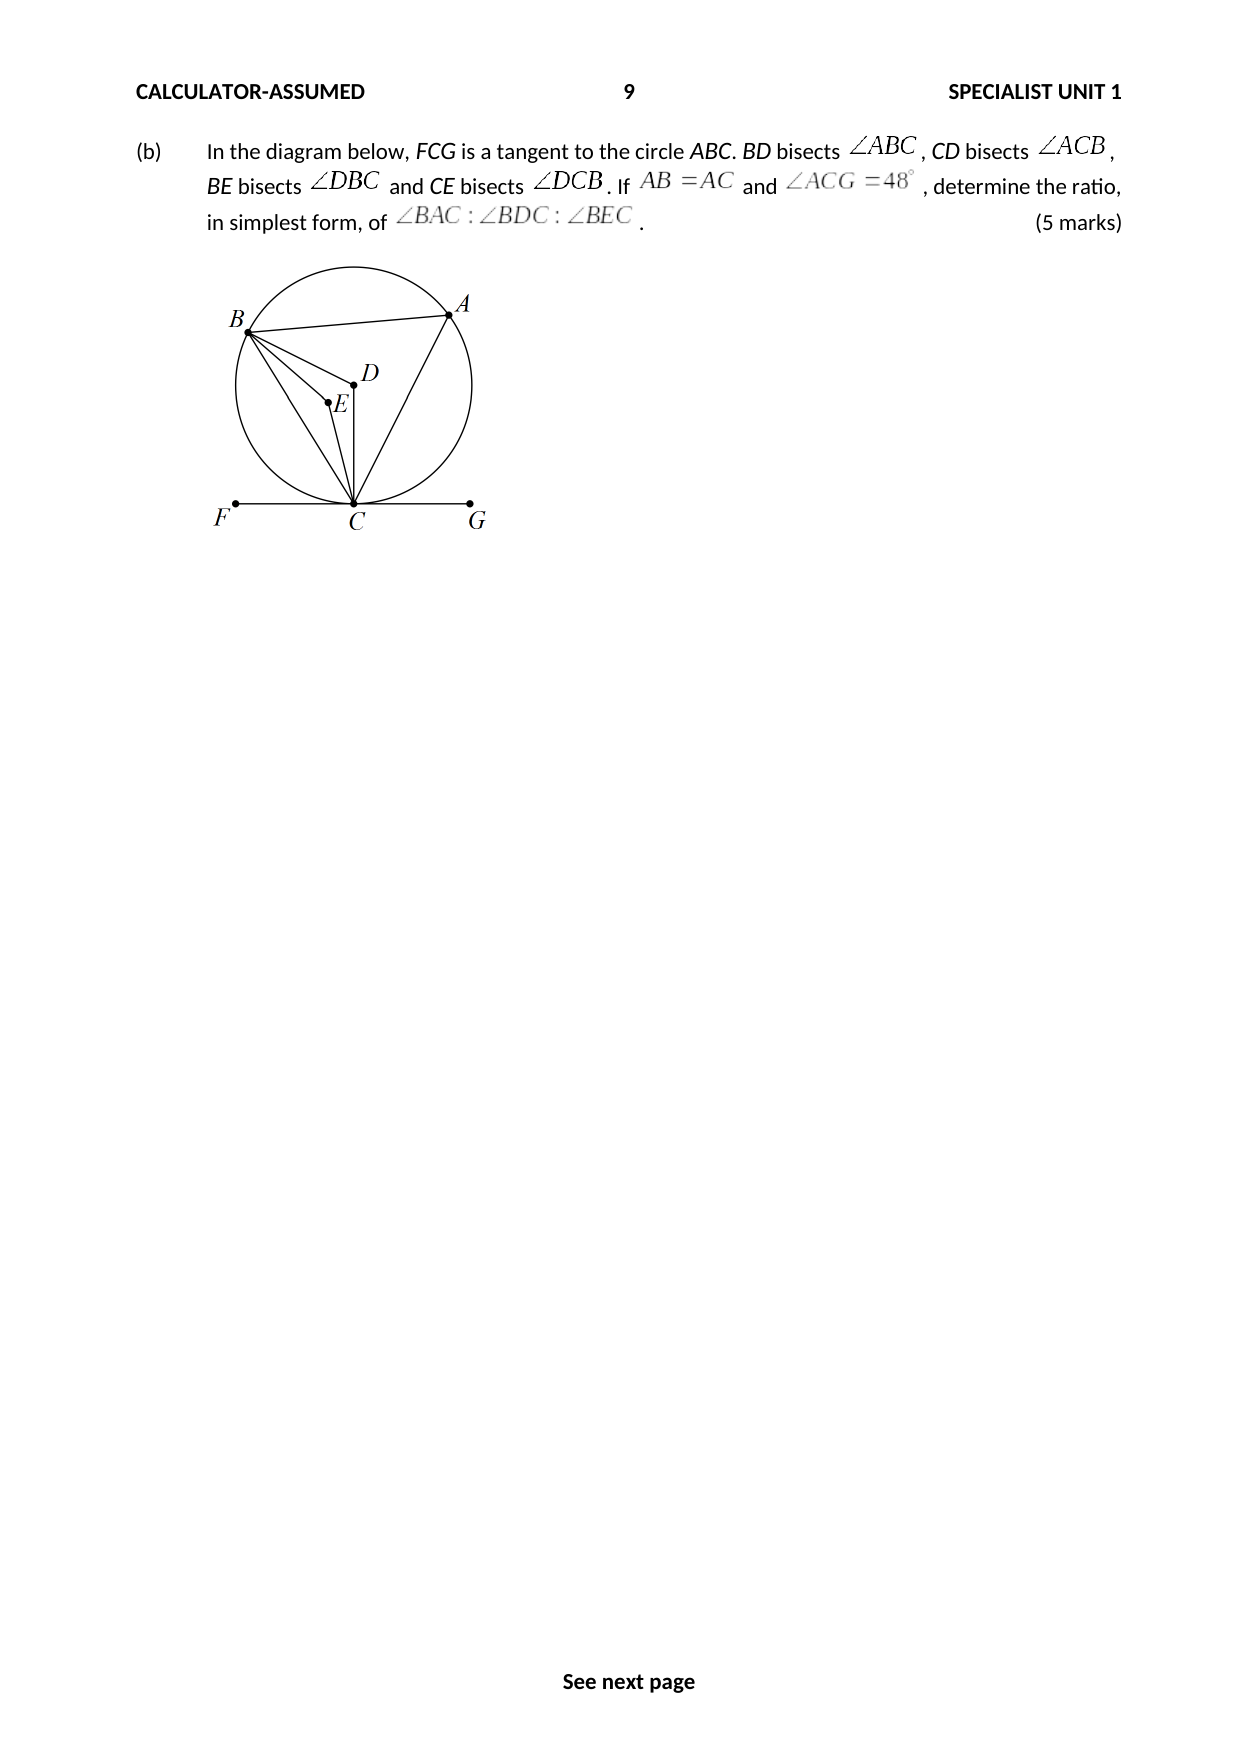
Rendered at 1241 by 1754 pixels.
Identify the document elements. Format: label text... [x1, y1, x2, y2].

picture [210, 263, 488, 532]
text (b) In the diagram below, FCG is a tangent to the circle ABC. BD bisects , CD bisects , BE bisects and CE bisects . If and , determine the ratio, in simplest form, of . (5 marks) [136, 130, 1122, 236]
